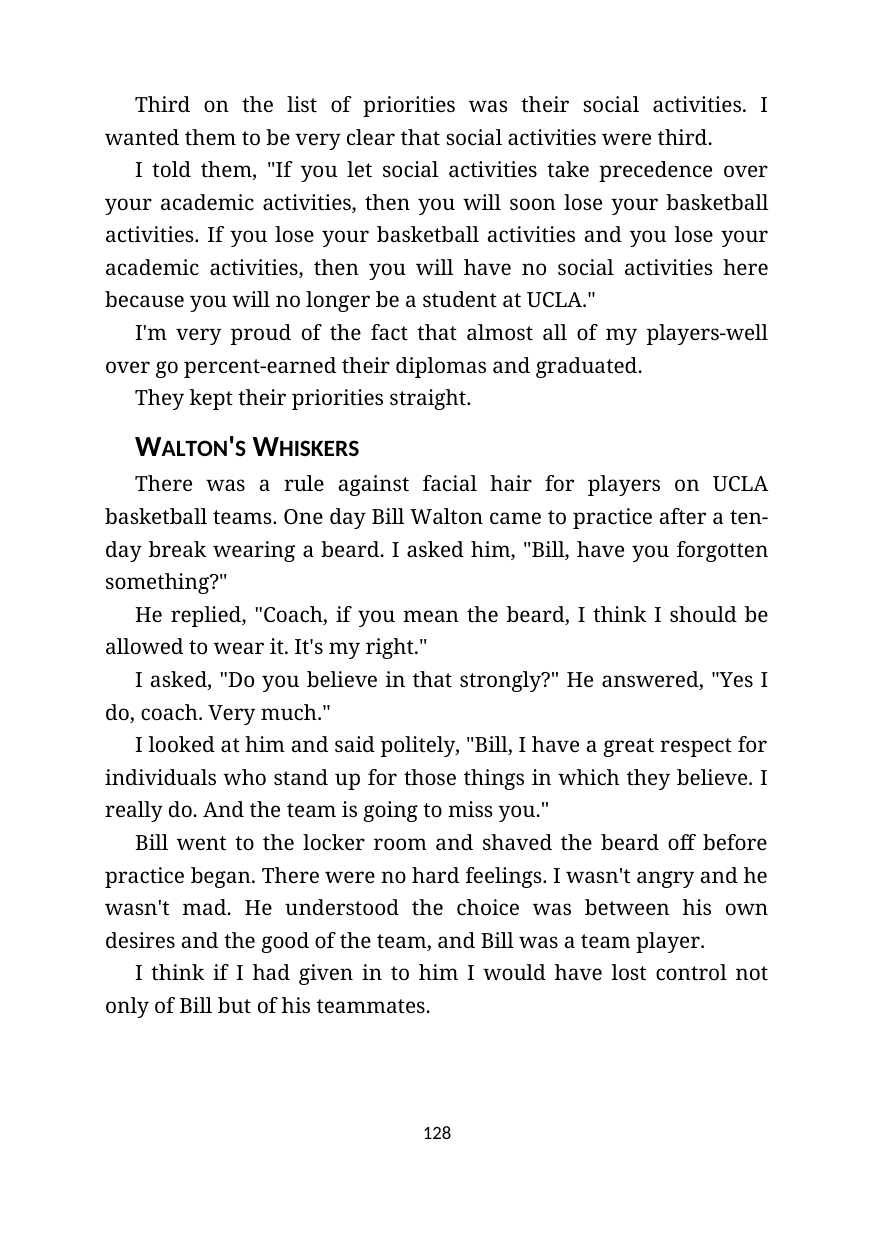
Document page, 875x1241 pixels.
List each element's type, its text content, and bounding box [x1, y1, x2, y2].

text I asked, "Do you believe in that strongly?" He answered, "Yes I do, coach. Very much." [105, 665, 769, 726]
text Third on the list of priorities was their social activities. I wanted them to be very clear that social activities were third. [105, 90, 769, 151]
text There was a rule against facial hair for players on UCLA basketball teams. One day Bill Walton came to practice after a ten-day break wearing a beard. I asked him, "Bill, have you forgotten something?" [105, 469, 769, 596]
text Bill went to the locker room and shaved the beard off before practice began. There were no hard feelings. I wasn't angry and he wasn't mad. He understood the choice was between his own desires and the good of the team, and Bill was a team player. [105, 828, 769, 954]
text I told them, "If you let social activities take precedence over your academic activities, then you will soon lose your basketball activities. If you lose your basketball activities and you lose your academic activities, then you will have no social activities here because you will no longer be a student at UCLA." [105, 155, 769, 314]
text He replied, "Coach, if you mean the beard, I think I should be allowed to wear it. It's my right." [105, 600, 769, 661]
text I think if I had given in to him I would have lost control not only of Bill but of his teammates. [105, 958, 769, 1019]
text They kept their priorities straight. [105, 383, 769, 412]
subtitle Walton's Whiskers [105, 428, 769, 464]
text I looked at him and said politely, "Bill, I have a great respect for individuals who stand up for those things in which they believe. I really do. And the team is going to miss you." [105, 730, 769, 824]
text I'm very proud of the fact that almost all of my players-well over go percent-earned their diplomas and graduated. [105, 318, 769, 379]
